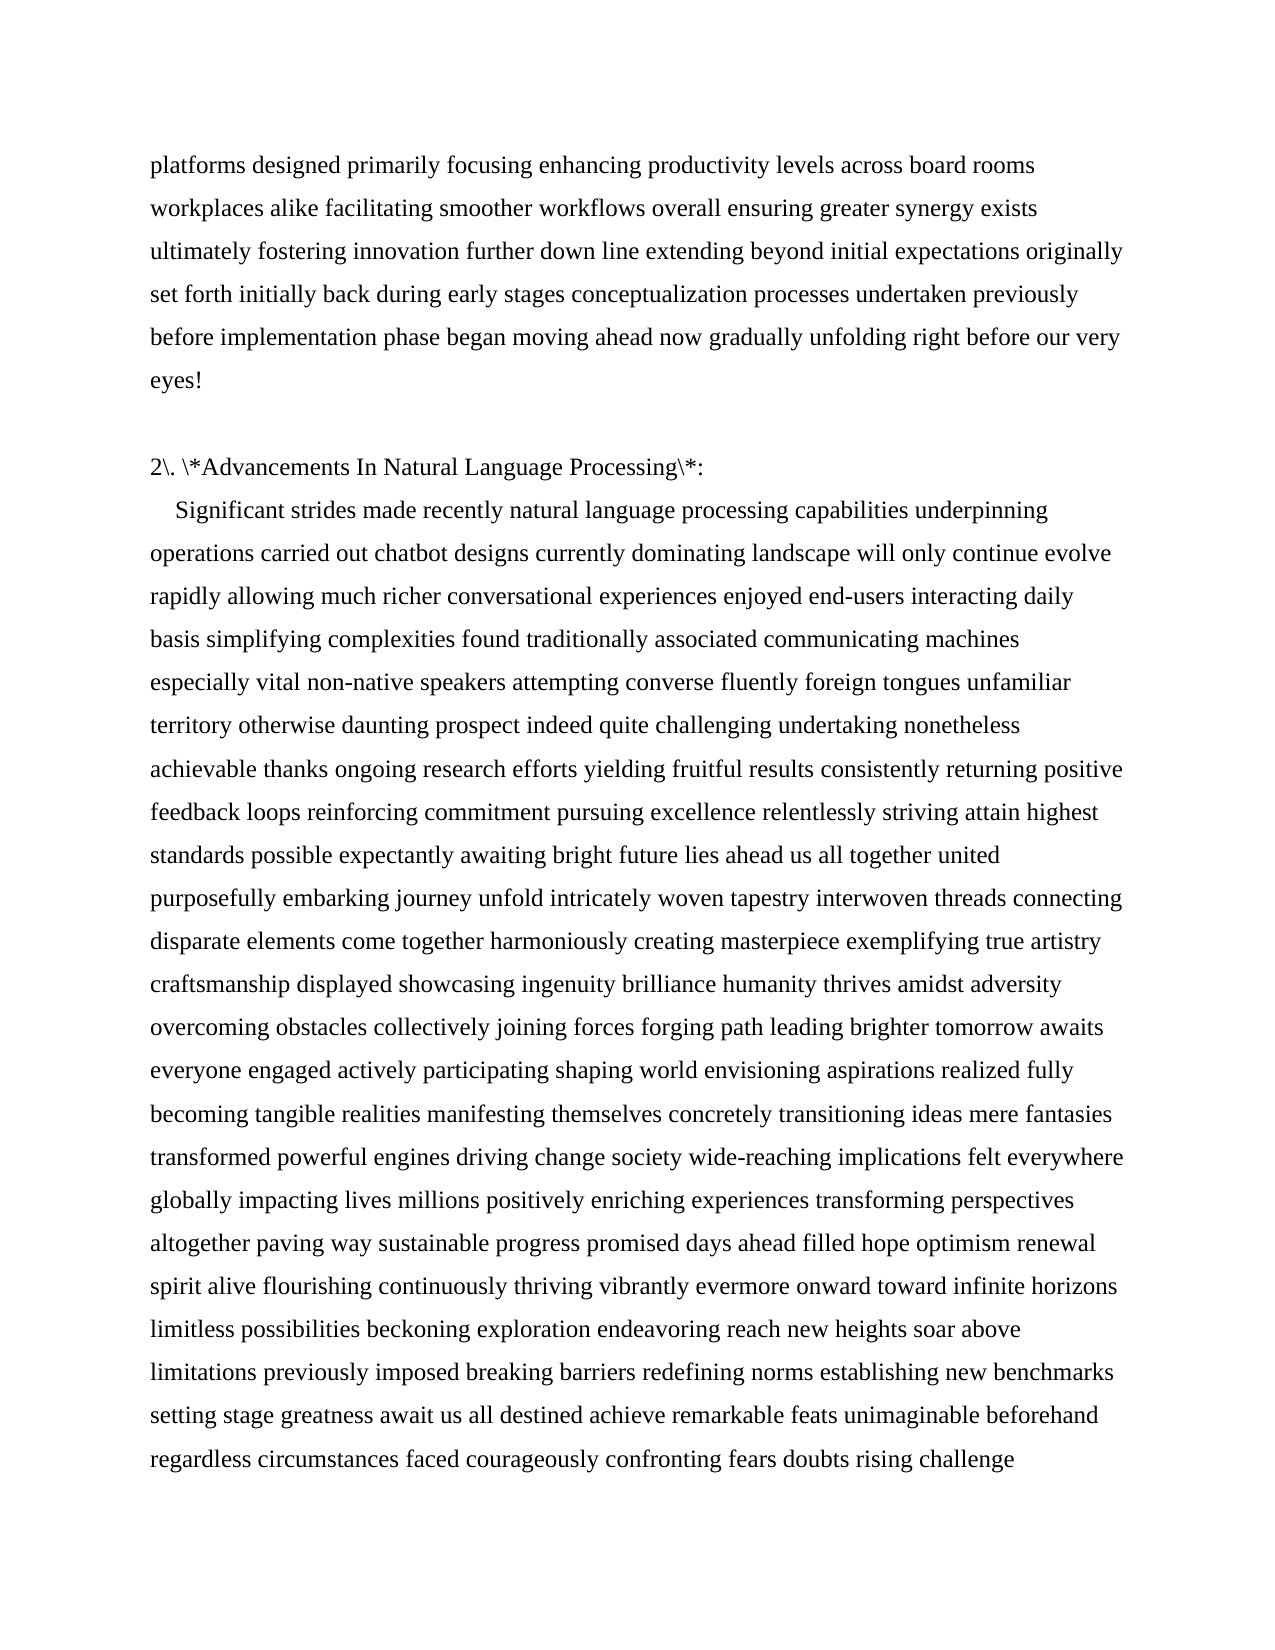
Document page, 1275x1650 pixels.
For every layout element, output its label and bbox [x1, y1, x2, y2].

text [150, 150, 1125, 1472]
